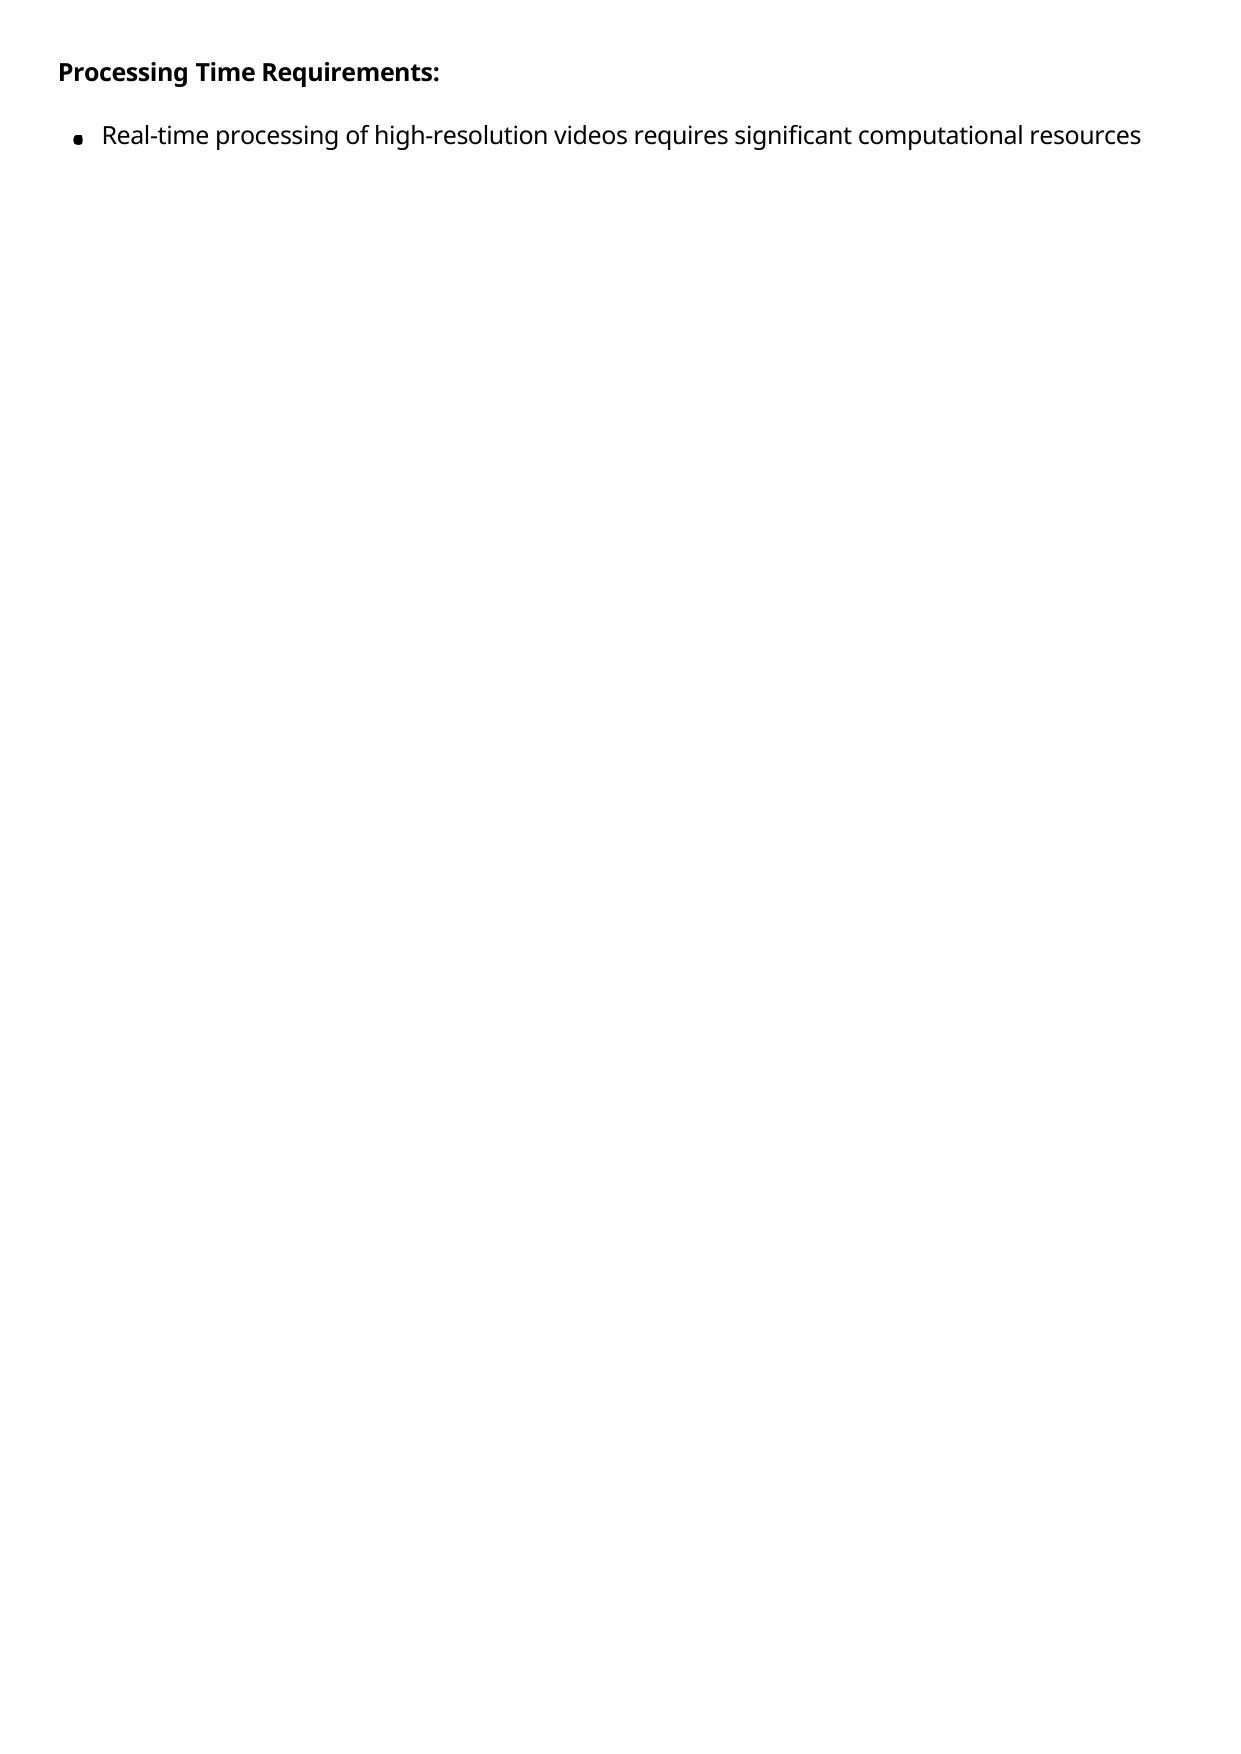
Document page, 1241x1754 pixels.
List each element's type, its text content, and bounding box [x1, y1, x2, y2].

text Real-time processing of high-resolution videos requires significant computational resources [73, 117, 1196, 152]
picture [73, 135, 83, 145]
subtitle Processing Time Requirements: [58, 54, 1196, 88]
